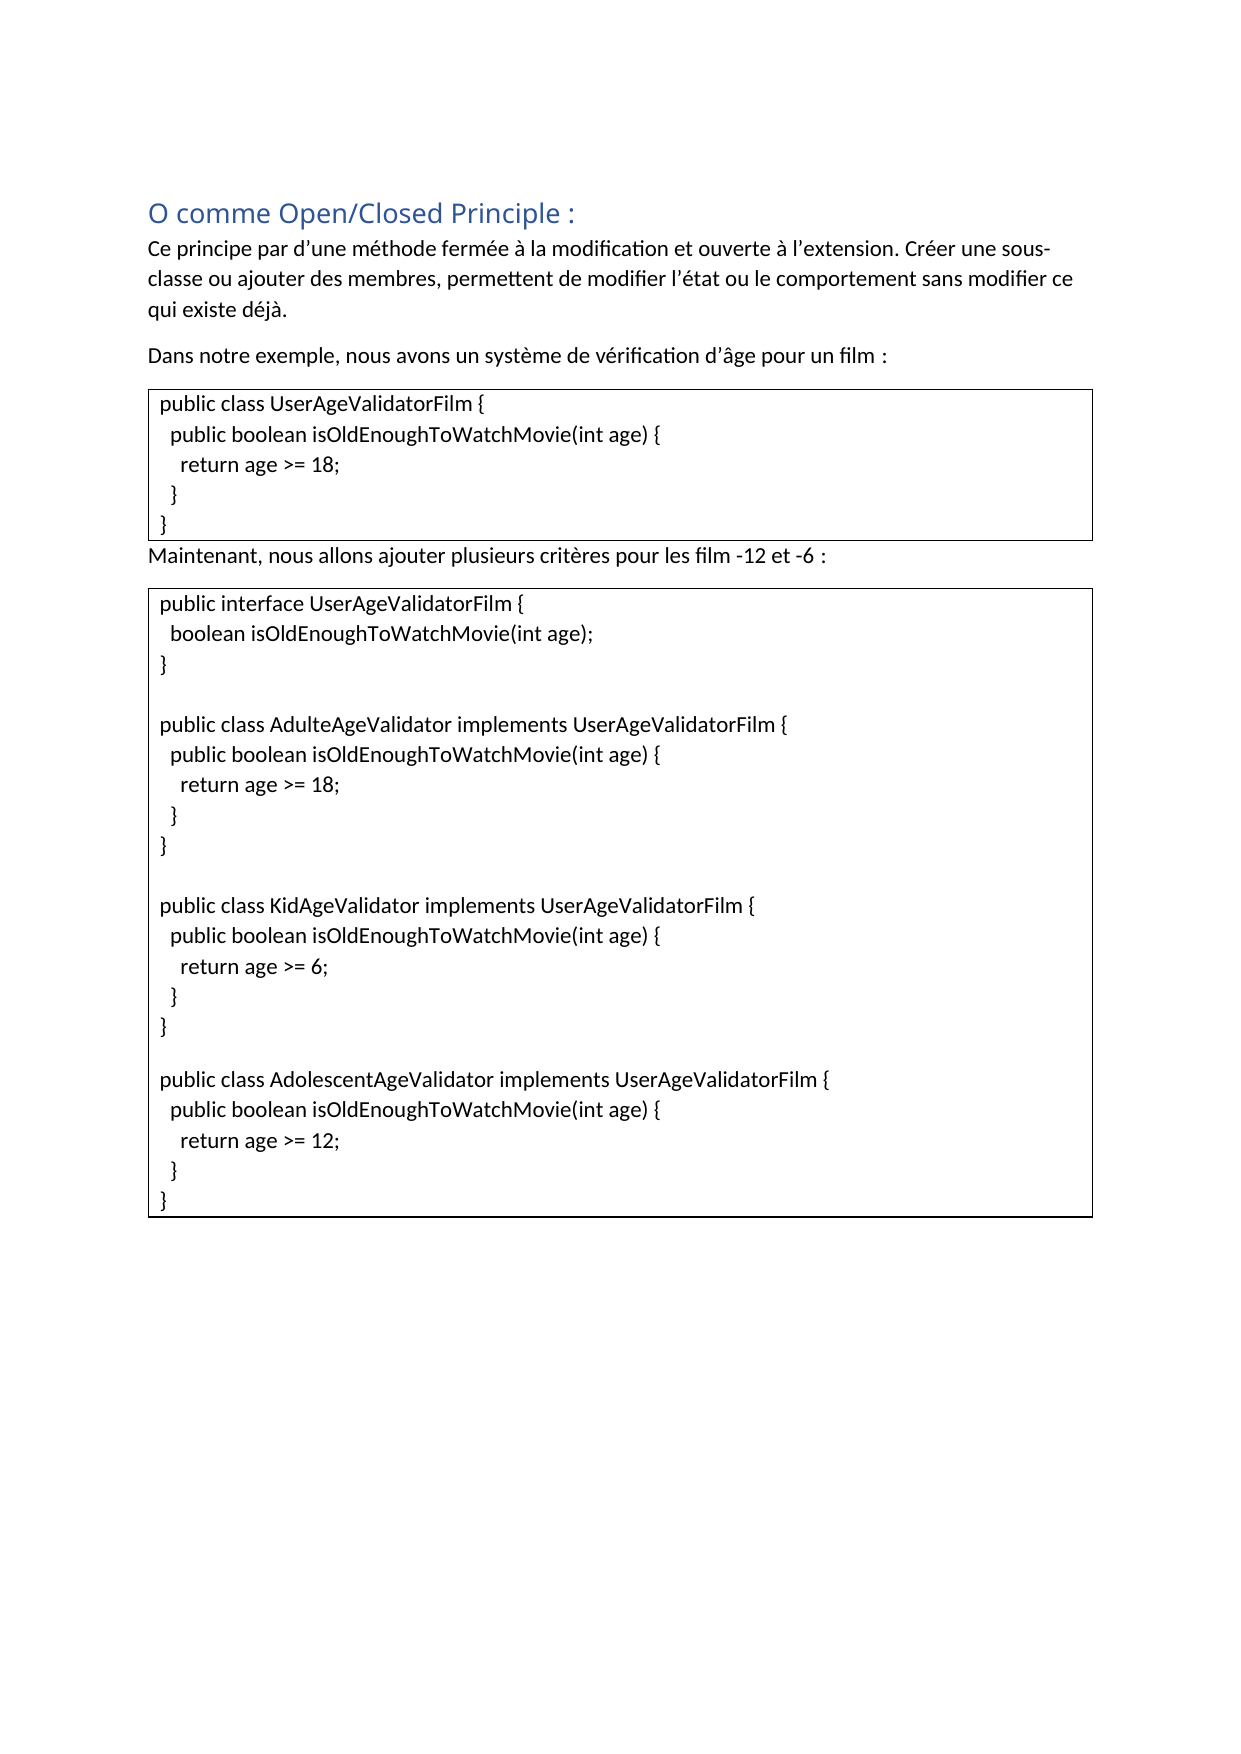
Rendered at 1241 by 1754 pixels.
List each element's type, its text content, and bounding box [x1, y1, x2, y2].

text Ce principe par d’une méthode fermée à la modification et ouverte à l’extension. Créer une sous-classe ou ajouter des membres, permettent de modifier l’état ou le comportement sans modifier ce qui existe déjà. [148, 234, 1093, 323]
table_header public interface UserAgeValidatorFilm { boolean isOldEnoughToWatchMovie(int age); } public class AdulteAgeValidator implements UserAgeValidatorFilm { public boolean isOldEnoughToWatchMovie(int age) { return age >= 18; } } public class KidAgeValidator implements UserAgeValidatorFilm { public boolean isOldEnoughToWatchMovie(int age) { return age >= 6; } } public class AdolescentAgeValidator implements UserAgeValidatorFilm { public boolean isOldEnoughToWatchMovie(int age) { return age >= 12; } } [149, 589, 1092, 1216]
text Dans notre exemple, nous avons un système de vérification d’âge pour un film : [148, 342, 1093, 369]
subtitle O comme Open/Closed Principle : [148, 194, 1093, 231]
text Maintenant, nous allons ajouter plusieurs critères pour les film -12 et -6 : [148, 541, 1093, 569]
table_header public class UserAgeValidatorFilm { public boolean isOldEnoughToWatchMovie(int age) { return age >= 18; } } [149, 390, 1092, 540]
